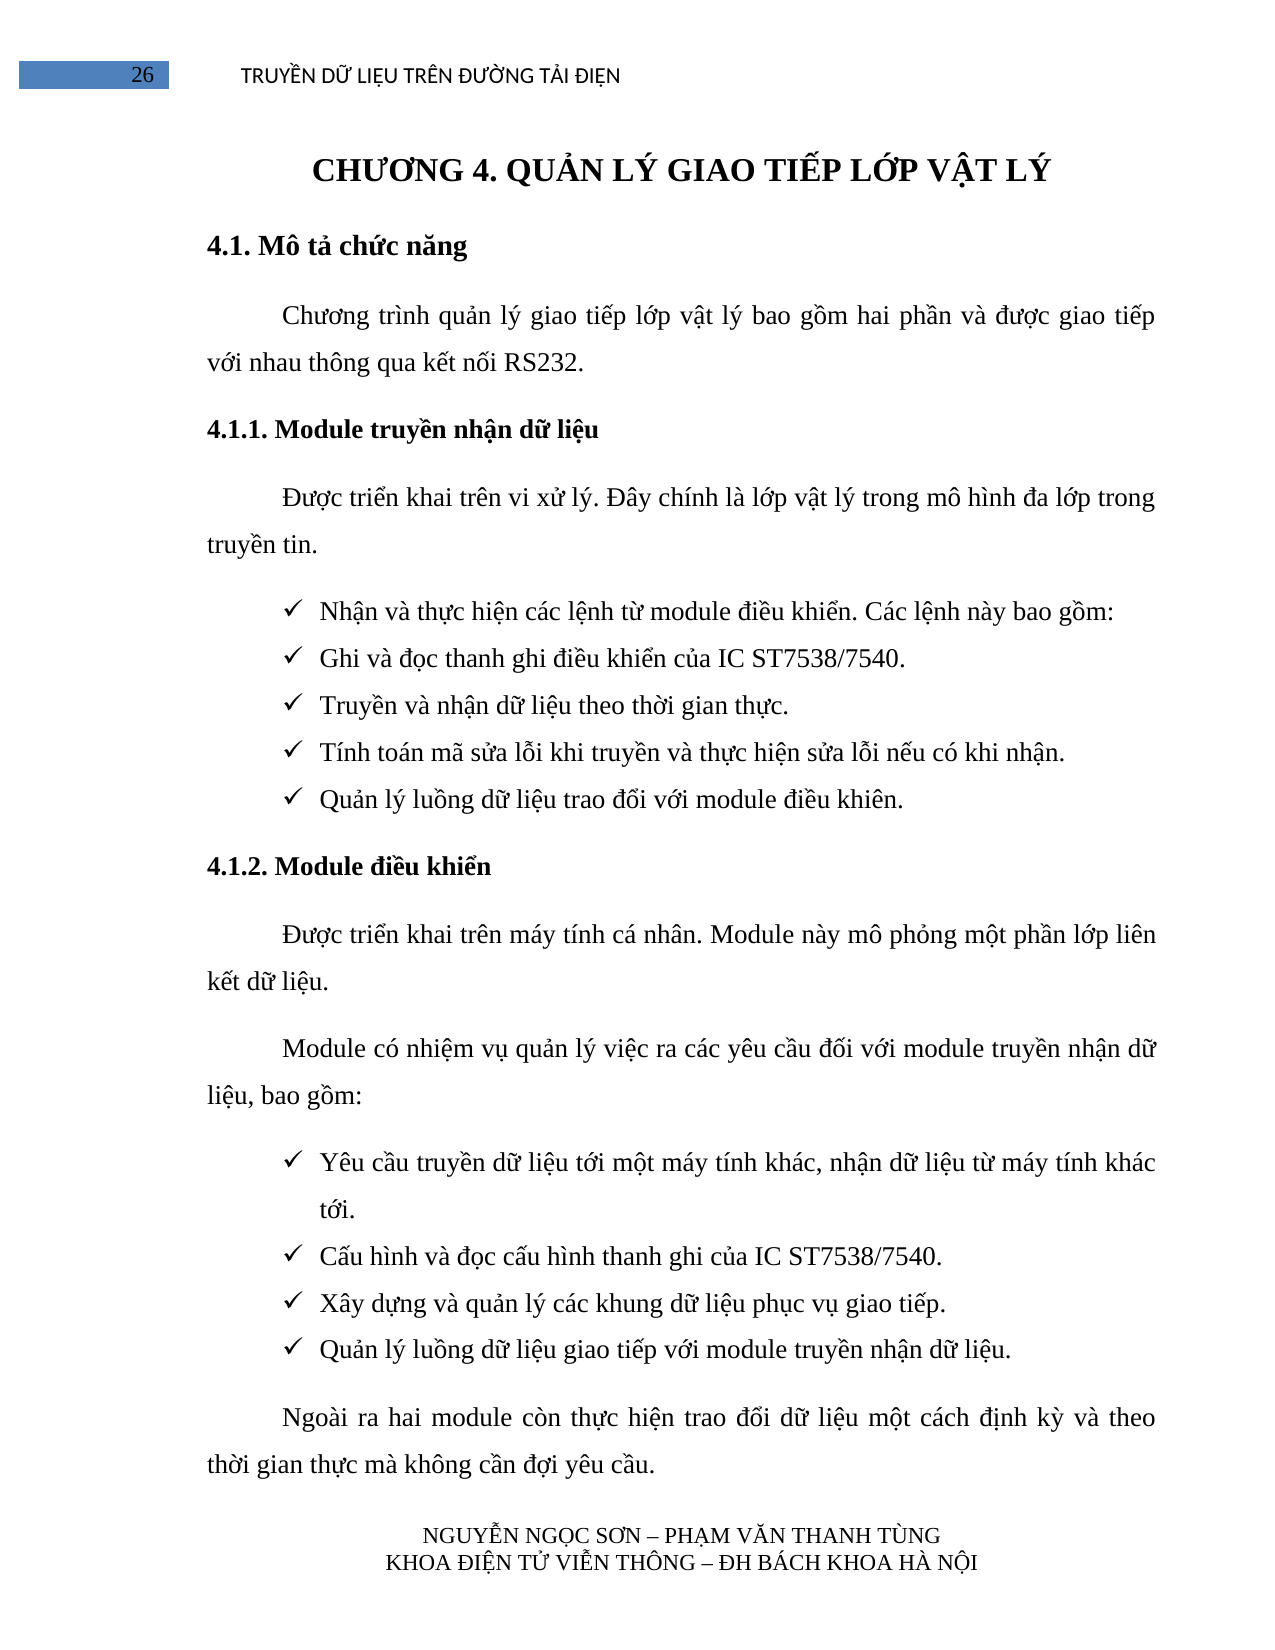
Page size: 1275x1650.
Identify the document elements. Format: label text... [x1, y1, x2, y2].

list Ghi và đọc thanh ghi điều khiển của IC ST7538/7540. [282, 642, 1157, 673]
text 4.1.1. Module truyền nhận dữ liệu [207, 414, 1157, 445]
list Cấu hình và đọc cấu hình thanh ghi của IC ST7538/7540. [282, 1240, 1157, 1271]
list Quản lý luồng dữ liệu trao đổi với module điều khiên. [282, 783, 1157, 814]
text 4.1. Mô tả chức năng [207, 228, 1157, 262]
text CHƯƠNG 4. QUẢN LÝ GIAO TIẾP LỚP VẬT LÝ [207, 150, 1157, 188]
text Được triển khai trên máy tính cá nhân. Module này mô phỏng một phần lớp liên kết dữ liệu. [207, 918, 1157, 996]
text Ngoài ra hai module còn thực hiện trao đổi dữ liệu một cách định kỳ và theo thời gian thực mà không cần đợi yêu cầu. [207, 1401, 1157, 1479]
list Tính toán mã sửa lỗi khi truyền và thực hiện sửa lỗi nếu có khi nhận. [282, 736, 1157, 767]
list Nhận và thực hiện các lệnh từ module điều khiển. Các lệnh này bao gồm: [282, 595, 1157, 627]
list Yêu cầu truyền dữ liệu tới một máy tính khác, nhận dữ liệu từ máy tính khác tới. [282, 1146, 1157, 1224]
text Được triển khai trên vi xử lý. Đây chính là lớp vật lý trong mô hình đa lớp trong truyền tin. [207, 481, 1157, 559]
list Truyền và nhận dữ liệu theo thời gian thực. [282, 689, 1157, 720]
text Module có nhiệm vụ quản lý việc ra các yêu cầu đối với module truyền nhận dữ liệu, bao gồm: [207, 1032, 1157, 1110]
list Xây dựng và quản lý các khung dữ liệu phục vụ giao tiếp. [282, 1287, 1157, 1318]
list Quản lý luồng dữ liệu giao tiếp với module truyền nhận dữ liệu. [282, 1333, 1157, 1365]
text Chương trình quản lý giao tiếp lớp vật lý bao gồm hai phần và được giao tiếp với nhau thông qua kết nối RS232. [207, 299, 1157, 377]
text 4.1.2. Module điều khiển [207, 851, 1157, 882]
